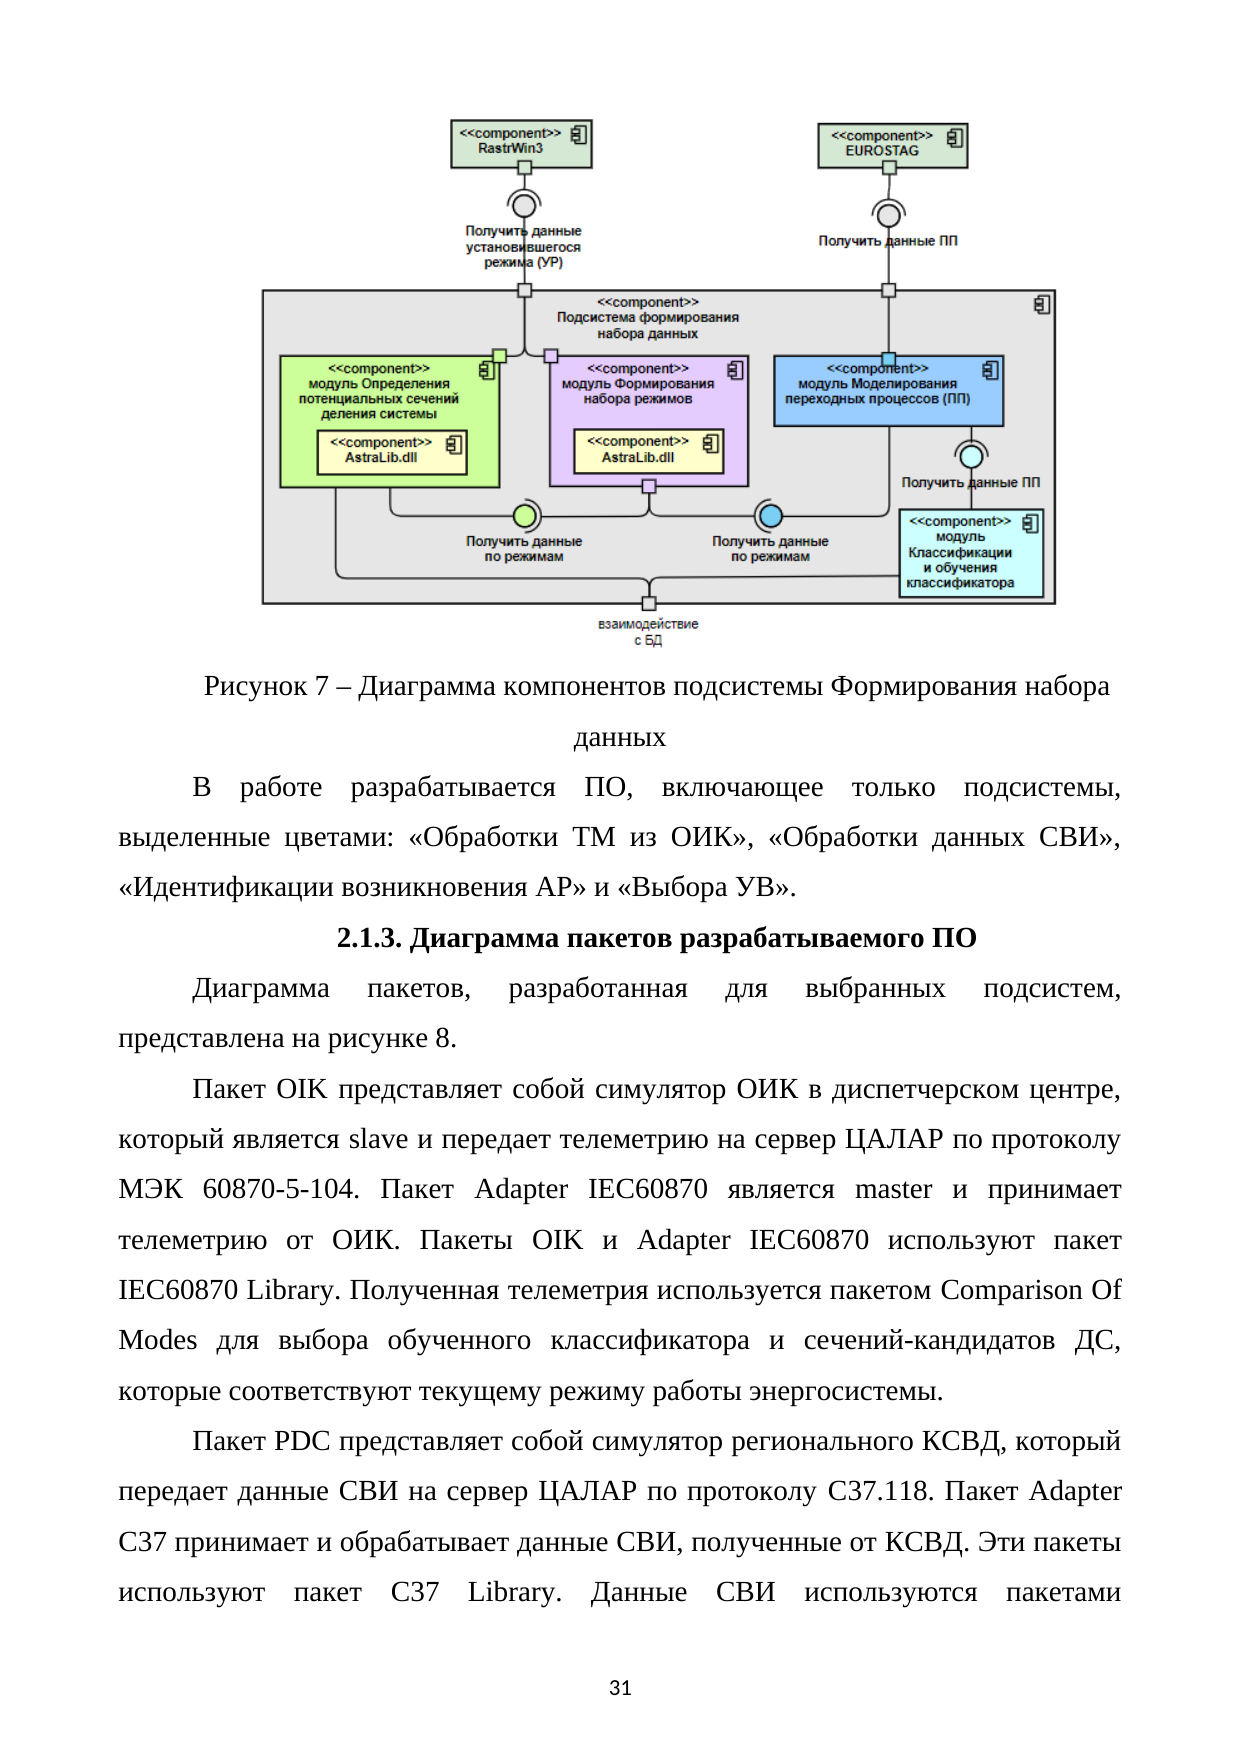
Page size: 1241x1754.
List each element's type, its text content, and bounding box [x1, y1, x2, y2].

text В работе разрабатывается ПО, включающее только подсистемы, выделенные цветами: «Обработки ТМ из ОИК», «Обработки данных СВИ», «Идентификации возникновения АР» и «Выбора УВ». [118, 769, 1122, 903]
text Диаграмма пакетов, разработанная для выбранных подсистем, представлена на рисунке 8. [118, 970, 1122, 1054]
text Рисунок 7 – Диаграмма компонентов подсистемы Формирования набора данных [118, 668, 1122, 752]
subtitle 2.1.3. Диаграмма пакетов разрабатываемого ПО [192, 920, 1122, 953]
text Пакет OIK представляет собой симулятор ОИК в диспетчерском центре, который является slave и передает телеметрию на сервер ЦАЛАР по протоколу МЭК 60870-5-104. Пакет Adapter IEC60870 является master и принимает телеметрию от ОИК. Пакеты OIK и Adapter IEC60870 используют пакет IEC60870 Library. Полученная телеметрия используется пакетом Comparison Of Modes для выбора обученного классификатора и сечений-кандидатов ДС, которые соответствуют текущему режиму работы энергосистемы. [118, 1071, 1122, 1406]
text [118, 1423, 1122, 1607]
picture [254, 118, 1060, 655]
